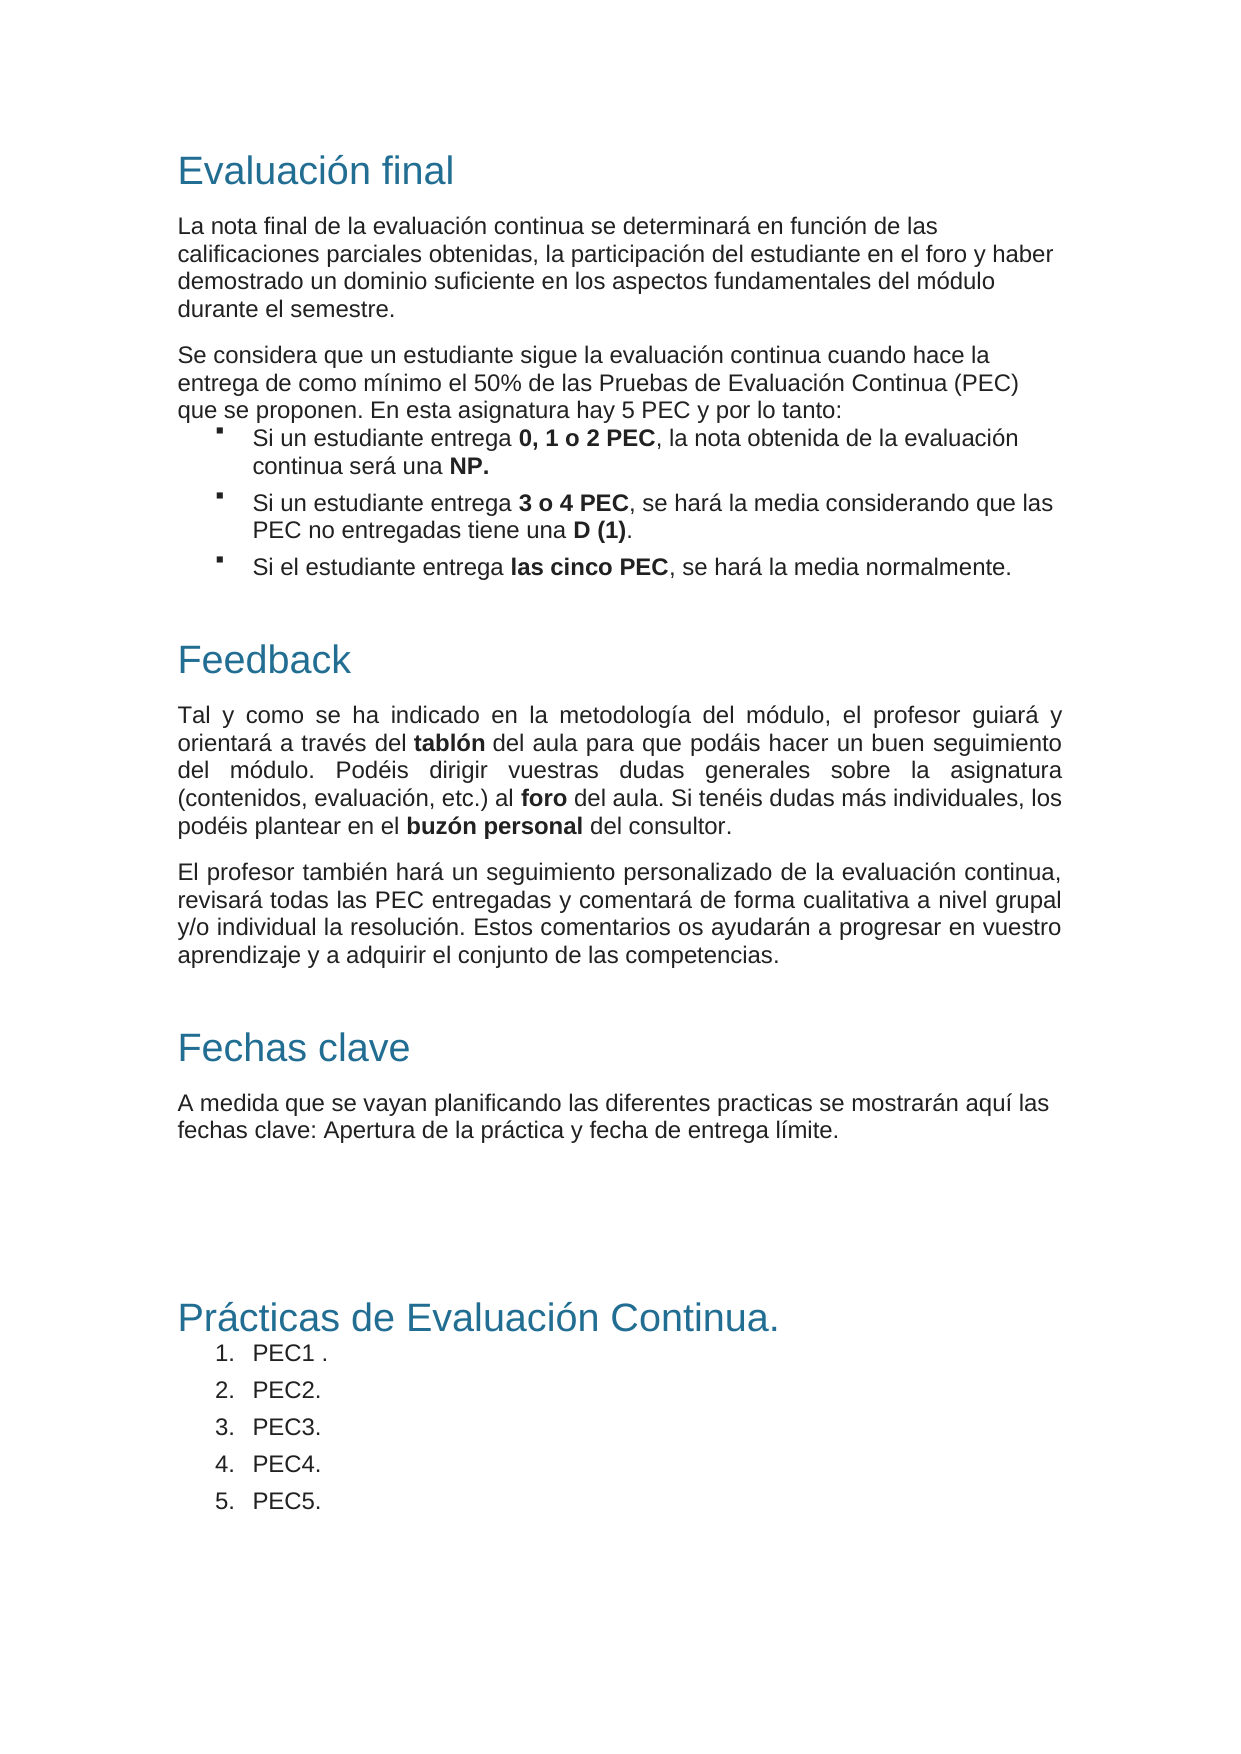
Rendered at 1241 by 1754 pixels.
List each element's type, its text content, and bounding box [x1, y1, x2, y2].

text Evaluación final [177, 148, 1063, 193]
list Si un estudiante entrega 0, 1 o 2 PEC, la nota obtenida de la evaluación continua será una NP. [215, 424, 1063, 479]
list PEC1 . [215, 1339, 1063, 1367]
text Prácticas de Evaluación Continua. [177, 1294, 1063, 1339]
list PEC5. [215, 1487, 1063, 1515]
list PEC3. [215, 1413, 1063, 1441]
list PEC2. [215, 1376, 1063, 1404]
list Si el estudiante entrega las cinco PEC, se hará la media normalmente. [215, 553, 1063, 581]
list Si un estudiante entrega 3 o 4 PEC, se hará la media considerando que las PEC no entregadas tiene una D (1). [215, 488, 1063, 544]
text Feedback [177, 637, 1063, 682]
text Fechas clave [177, 1024, 1063, 1070]
text El profesor también hará un seguimiento personalizado de la evaluación continua, revisará todas las PEC entregadas y comentará de forma cualitativa a nivel grupal y/o individual la resolución. Estos comentarios os ayudarán a progresar en vuestro aprendizaje y a adquirir el conjunto de las competencias. [177, 858, 1063, 968]
text Se considera que un estudiante sigue la evaluación continua cuando hace la entrega de como mínimo el 50% de las Pruebas de Evaluación Continua (PEC) que se proponen. En esta asignatura hay 5 PEC y por lo tanto: [177, 341, 1063, 424]
text Tal y como se ha indicado en la metodología del módulo, el profesor guiará y orientará a través del tablón del aula para que podáis hacer un buen seguimiento del módulo. Podéis dirigir vuestras dudas generales sobre la asignatura (contenidos, evaluación, etc.) al foro del aula. Si tenéis dudas más individuales, los podéis plantear en el buzón personal del consultor. [177, 701, 1063, 839]
list PEC4. [215, 1450, 1063, 1478]
text La nota final de la evaluación continua se determinará en función de las calificaciones parciales obtenidas, la participación del estudiante en el foro y haber demostrado un dominio suficiente en los aspectos fundamentales del módulo durante el semestre. [177, 212, 1063, 322]
text A medida que se vayan planificando las diferentes practicas se mostrarán aquí las fechas clave: Apertura de la práctica y fecha de entrega límite. [177, 1089, 1063, 1144]
